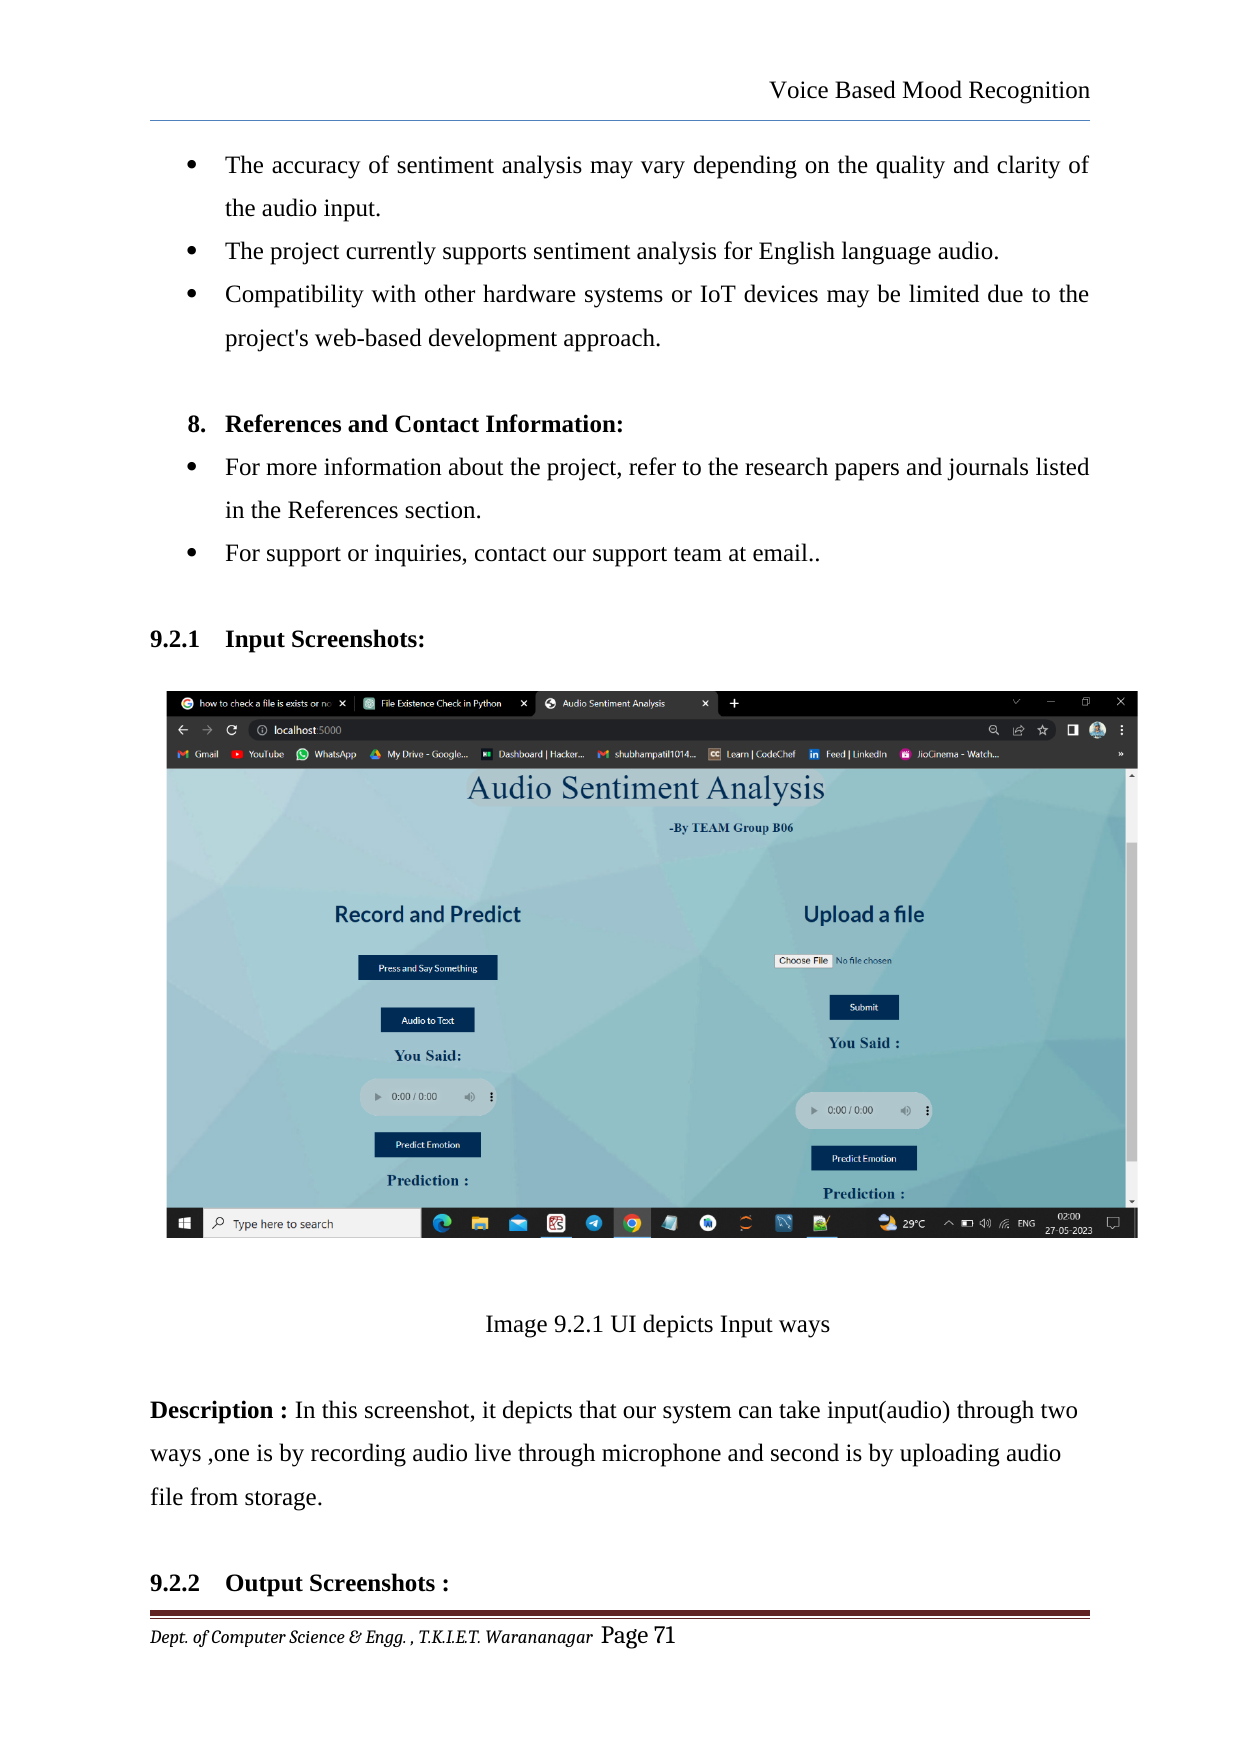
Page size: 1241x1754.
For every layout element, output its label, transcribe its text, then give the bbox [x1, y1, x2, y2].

title Compatibility with other hardware systems or IoT devices may be limited due to the project's web-based development approach. [187, 279, 1090, 351]
title For support or inquiries, contact our support team at email.. [187, 538, 1090, 567]
title The project currently supports sentiment analysis for English language audio. [187, 236, 1090, 265]
title The accuracy of sentiment analysis may vary depending on the quality and clarity of the audio input. [187, 150, 1090, 222]
title Image 9.2.1 UI depicts Input ways [225, 1309, 1090, 1338]
title Input Screenshots: [150, 624, 1090, 653]
title Description : In this screenshot, it depicts that our system can take input(audio) through two ways ,one is by recording audio live through microphone and second is by uploading audio file from storage. [150, 1395, 1090, 1510]
picture [166, 691, 1138, 1238]
title References and Contact Information: [187, 409, 1090, 438]
title Output Screenshots : [150, 1568, 1090, 1597]
title For more information about the project, refer to the research papers and journals listed in the References section. [187, 452, 1090, 524]
